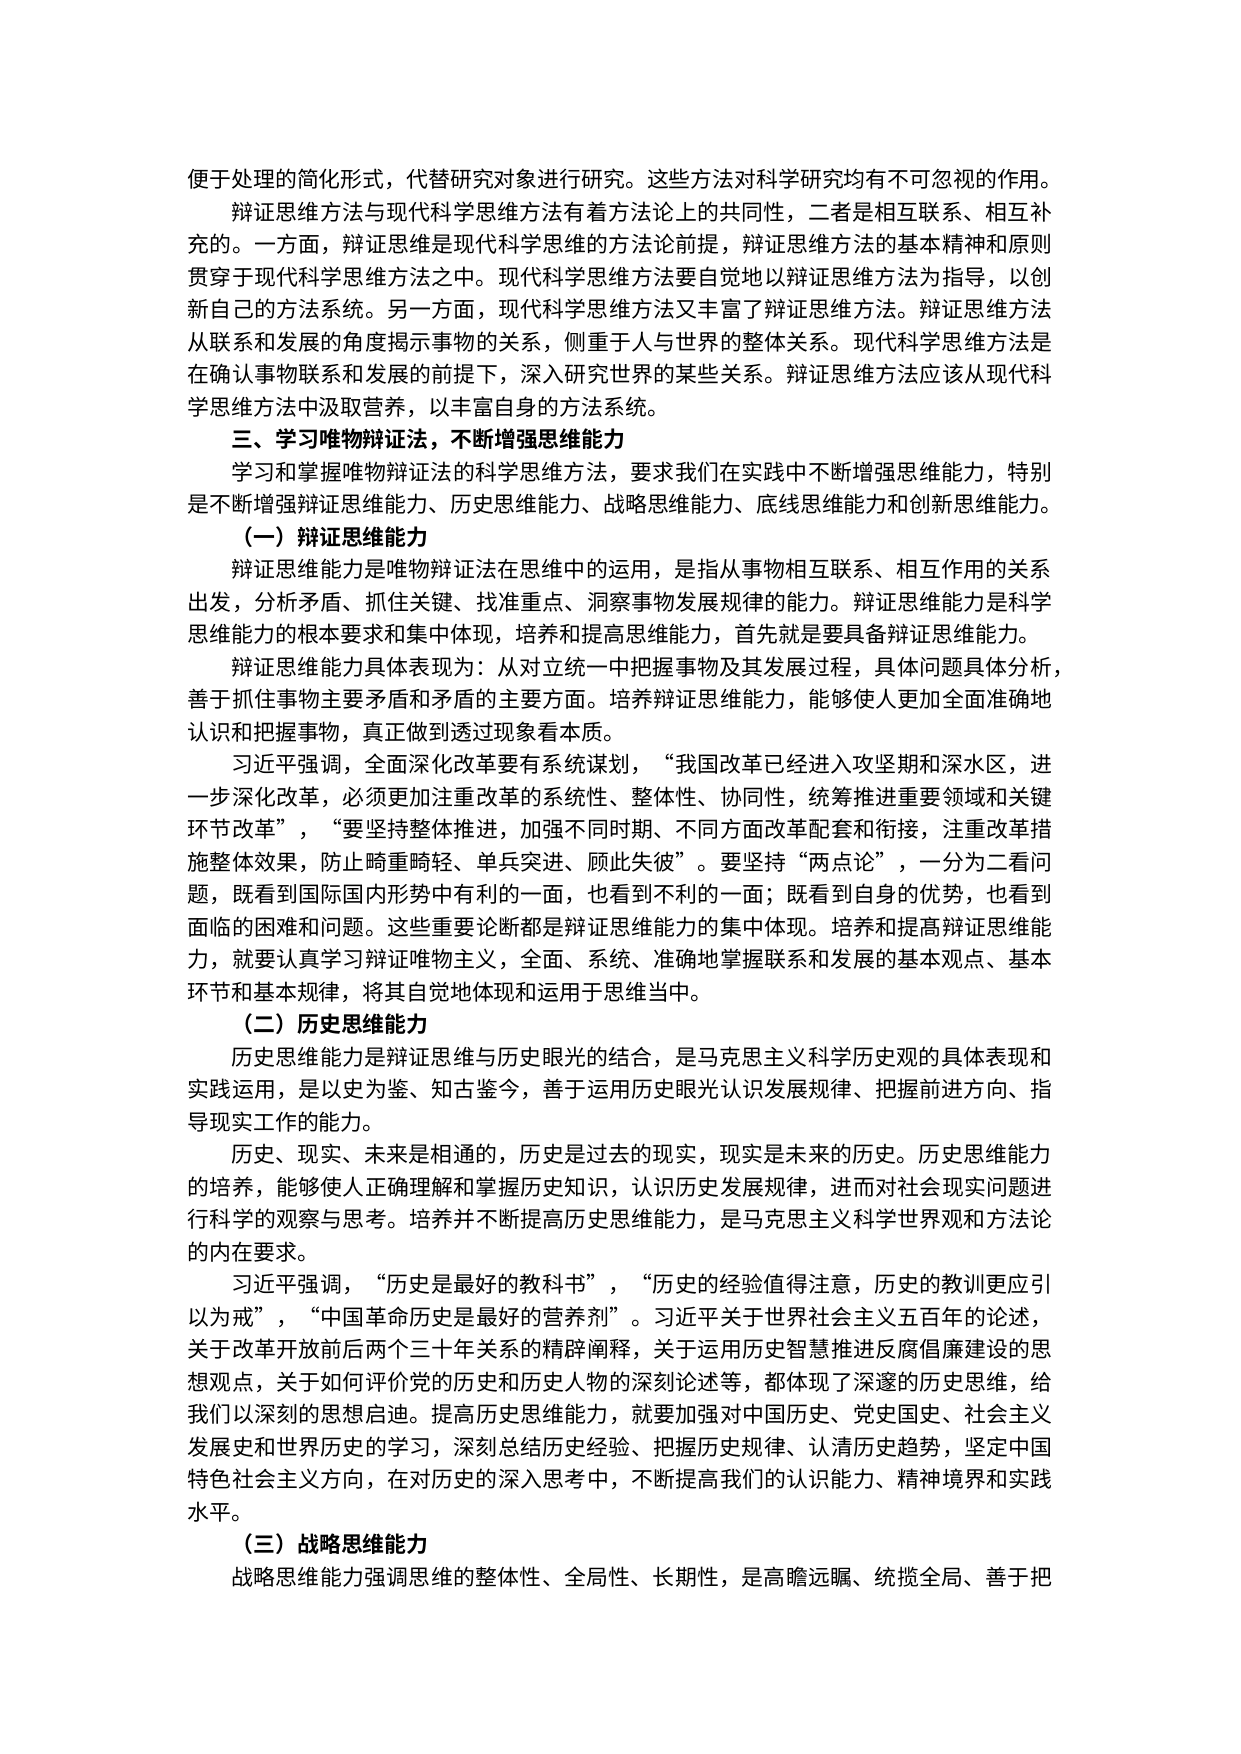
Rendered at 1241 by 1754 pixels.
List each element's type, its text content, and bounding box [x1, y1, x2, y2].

text （三）战略思维能力 [187, 1527, 1053, 1559]
text （二）历史思维能力 [187, 1007, 1053, 1039]
text 历史思维能力是辩证思维与历史眼光的结合，是马克思主义科学历史观的具体表现和实践运用，是以史为鉴、知古鉴今，善于运用历史眼光认识发展规律、把握前进方向、指导现实工作的能力。 [187, 1039, 1053, 1137]
text 历史、现实、未来是相通的，历史是过去的现实，现实是未来的历史。历史思维能力的培养，能够使人正确理解和掌握历史知识，认识历史发展规律，进而对社会现实问题进行科学的观察与思考。培养并不断提高历史思维能力，是马克思主义科学世界观和方法论的内在要求。 [187, 1137, 1053, 1267]
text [187, 1559, 1053, 1592]
text 辩证思维方法与现代科学思维方法有着方法论上的共同性，二者是相互联系、相互补充的。一方面，辩证思维是现代科学思维的方法论前提，辩证思维方法的基本精神和原则贯穿于现代科学思维方法之中。现代科学思维方法要自觉地以辩证思维方法为指导，以创新自己的方法系统。另一方面，现代科学思维方法又丰富了辩证思维方法。辩证思维方法从联系和发展的角度揭示事物的关系，侧重于人与世界的整体关系。现代科学思维方法是在确认事物联系和发展的前提下，深入研究世界的某些关系。辩证思维方法应该从现代科学思维方法中汲取营养，以丰富自身的方法系统。 [187, 194, 1053, 422]
text 辩证思维能力是唯物辩证法在思维中的运用，是指从事物相互联系、相互作用的关系出发，分析矛盾、抓住关键、找准重点、洞察事物发展规律的能力。辩证思维能力是科学思维能力的根本要求和集中体现，培养和提高思维能力，首先就是要具备辩证思维能力。 [187, 552, 1053, 649]
text 三、学习唯物辩证法，不断增强思维能力 [187, 422, 1053, 454]
text 学习和掌握唯物辩证法的科学思维方法，要求我们在实践中不断增强思维能力，特别是不断增强辩证思维能力、历史思维能力、战略思维能力、底线思维能力和创新思维能力。 [187, 454, 1053, 519]
text 习近平强调，“历史是最好的教科书”，“历史的经验值得注意，历史的教训更应引以为戒”，“中国革命历史是最好的营养剂”。习近平关于世界社会主义五百年的论述，关于改革开放前后两个三十年关系的精辟阐释，关于运用历史智慧推进反腐倡廉建设的思想观点，关于如何评价党的历史和历史人物的深刻论述等，都体现了深邃的历史思维，给我们以深刻的思想启迪。提高历史思维能力，就要加强对中国历史、党史国史、社会主义发展史和世界历史的学习，深刻总结历史经验、把握历史规律、认清历史趋势，坚定中国特色社会主义方向，在对历史的深入思考中，不断提高我们的认识能力、精神境界和实践水平。 [187, 1267, 1053, 1527]
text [187, 162, 1053, 194]
text 辩证思维能力具体表现为：从对立统一中把握事物及其发展过程，具体问题具体分析，善于抓住事物主要矛盾和矛盾的主要方面。培养辩证思维能力，能够使人更加全面准确地认识和把握事物，真正做到透过现象看本质。 [187, 649, 1053, 747]
text 习近平强调，全面深化改革要有系统谋划，“我国改革已经进入攻坚期和深水区，进一步深化改革，必须更加注重改革的系统性、整体性、协同性，统筹推进重要领域和关键环节改革”，“要坚持整体推进，加强不同时期、不同方面改革配套和衔接，注重改革措施整体效果，防止畸重畸轻、单兵突进、顾此失彼”。要坚持“两点论”，一分为二看问题，既看到国际国内形势中有利的一面，也看到不利的一面；既看到自身的优势，也看到面临的困难和问题。这些重要论断都是辩证思维能力的集中体现。培养和提髙辩证思维能力，就要认真学习辩证唯物主义，全面、系统、准确地掌握联系和发展的基本观点、基本环节和基本规律，将其自觉地体现和运用于思维当中。 [187, 747, 1053, 1007]
text （一）辩证思维能力 [187, 519, 1053, 552]
